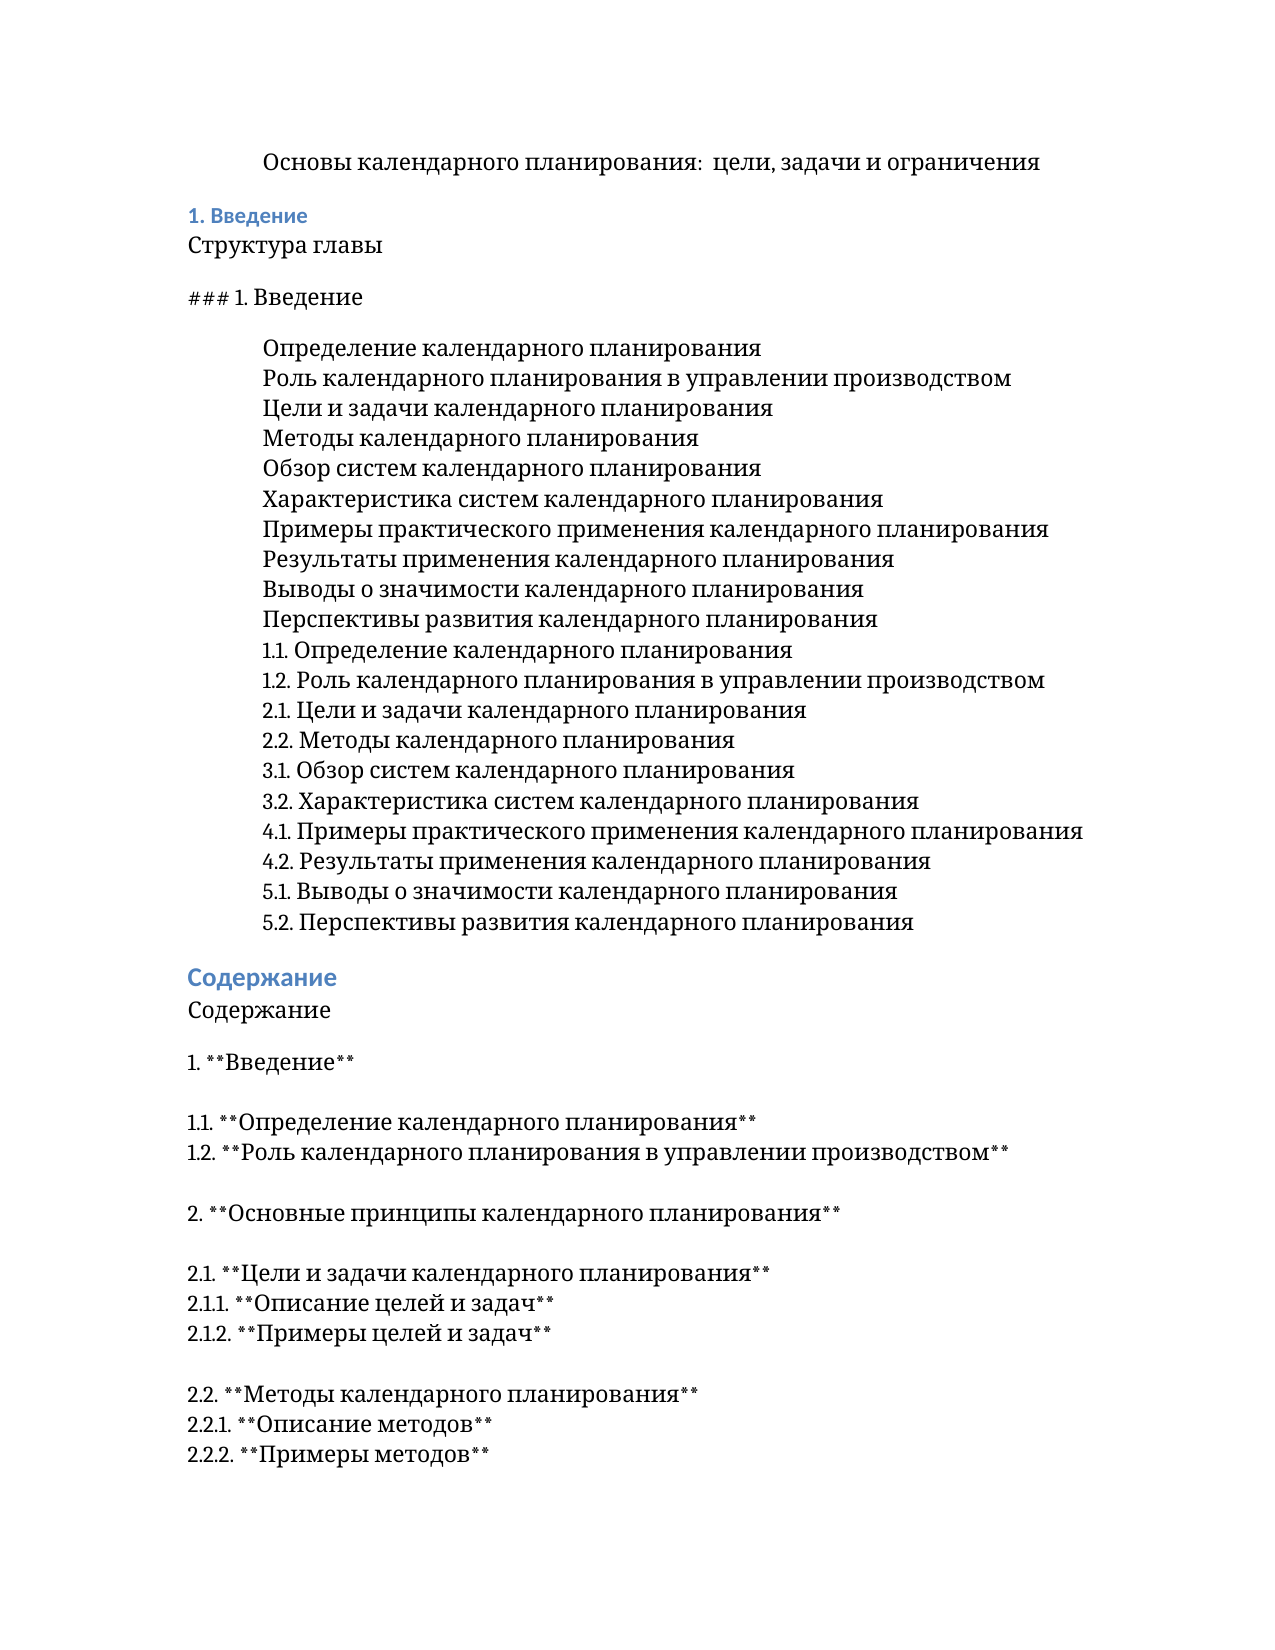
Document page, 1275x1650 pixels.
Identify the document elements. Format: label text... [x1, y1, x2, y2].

list 3.2. Характеристика систем календарного планирования [262, 788, 1087, 815]
text Содержание [187, 998, 1087, 1024]
subtitle 1. Введение [187, 201, 1087, 229]
list 3.1. Обзор систем календарного планирования [262, 758, 1087, 784]
text Структура главы [187, 233, 1087, 259]
list Определение календарного планирования [262, 335, 1087, 362]
subtitle Содержание [187, 960, 1087, 993]
list Методы календарного планирования [262, 426, 1087, 452]
text ### 1. Введение [187, 284, 1087, 311]
list 1.1. Определение календарного планирования [262, 637, 1087, 664]
list Перспективы развития календарного планирования [262, 607, 1087, 633]
list Роль календарного планирования в управлении производством [262, 366, 1087, 392]
list 2.2. Методы календарного планирования [262, 728, 1087, 754]
list Характеристика систем календарного планирования [262, 486, 1087, 513]
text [187, 1049, 1087, 1498]
list Примеры практического применения календарного планирования [262, 517, 1087, 543]
list Выводы о значимости календарного планирования [262, 577, 1087, 603]
list Основы календарного планирования: цели, задачи и ограничения [262, 150, 1087, 176]
list Обзор систем календарного планирования [262, 456, 1087, 482]
list 1.2. Роль календарного планирования в управлении производством [262, 668, 1087, 694]
list Цели и задачи календарного планирования [262, 396, 1087, 422]
list 5.1. Выводы о значимости календарного планирования [262, 879, 1087, 905]
list 2.1. Цели и задачи календарного планирования [262, 698, 1087, 724]
list Результаты применения календарного планирования [262, 547, 1087, 573]
list 4.1. Примеры практического применения календарного планирования [262, 819, 1087, 845]
list 4.2. Результаты применения календарного планирования [262, 849, 1087, 875]
list 5.2. Перспективы развития календарного планирования [262, 909, 1087, 936]
